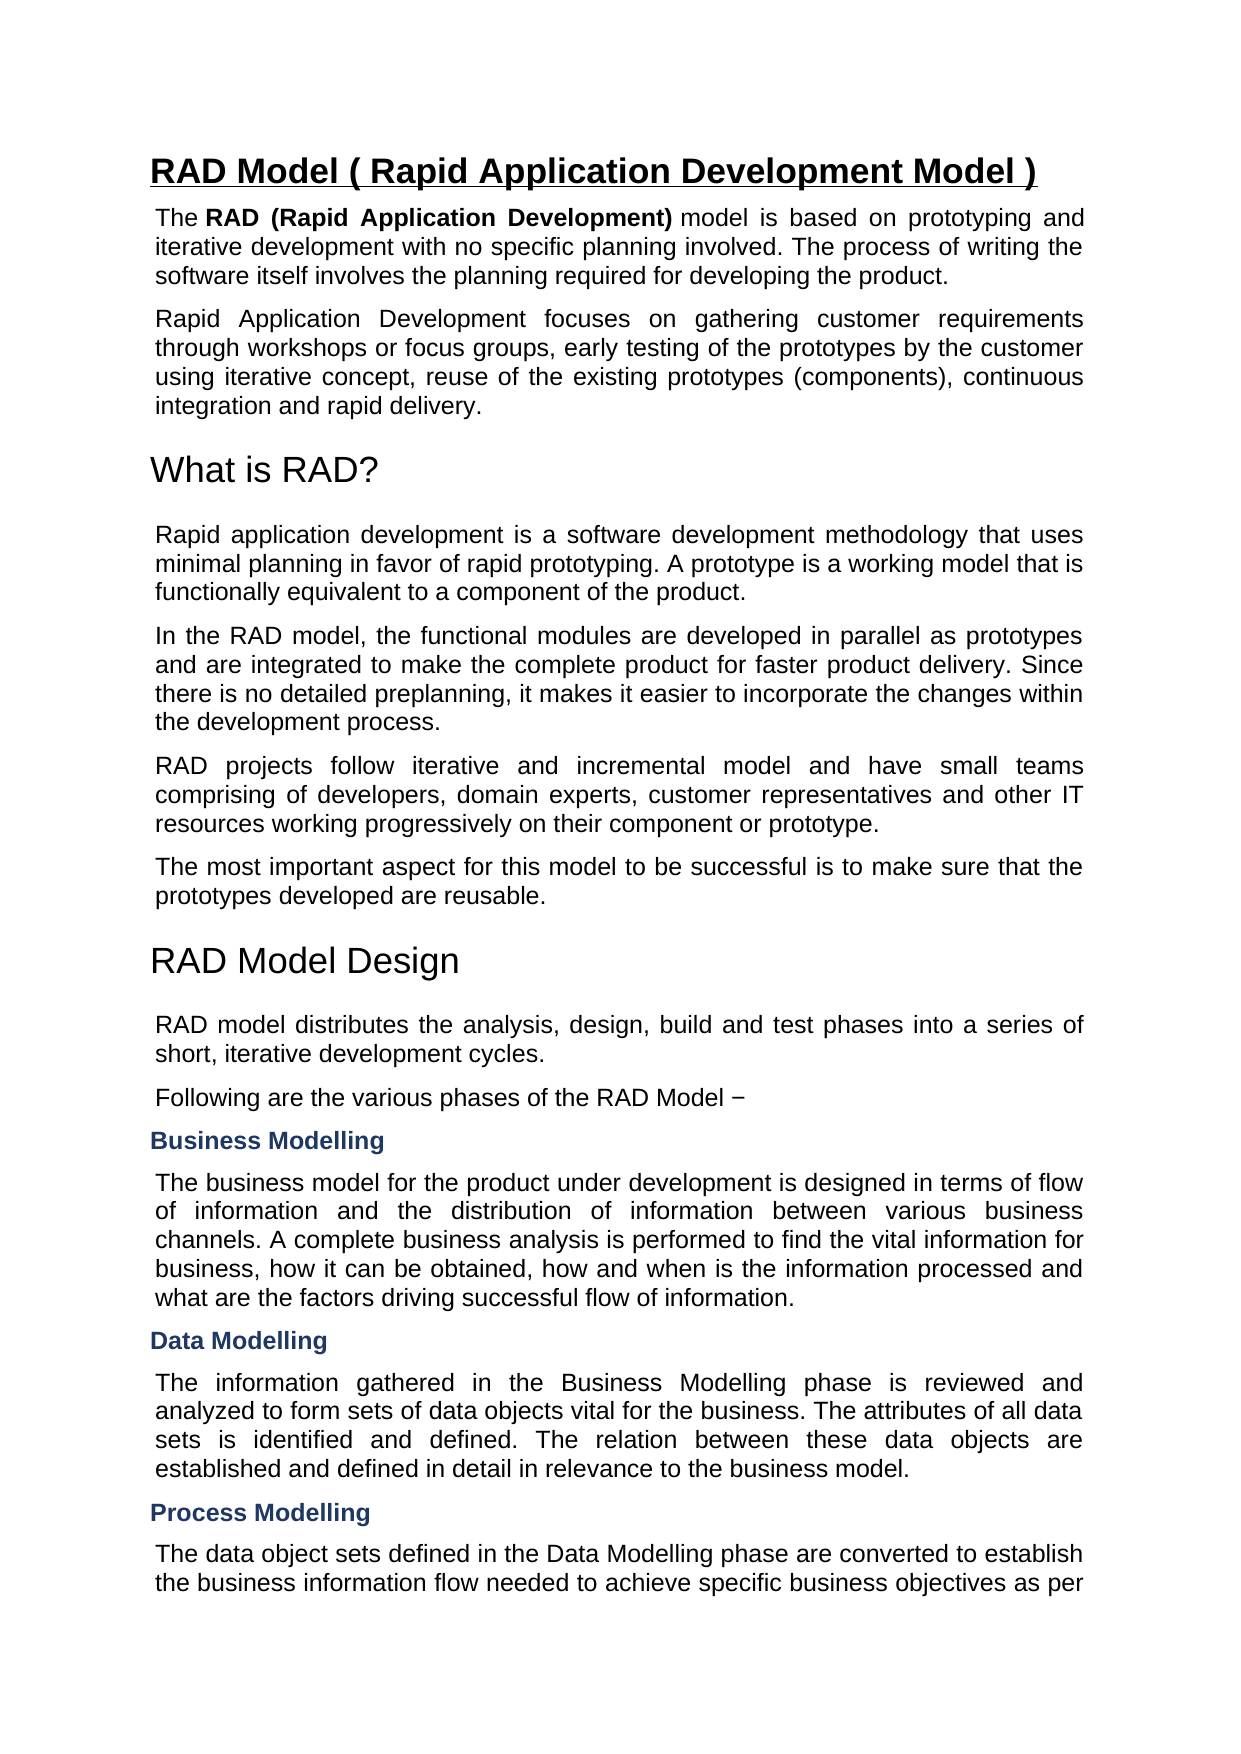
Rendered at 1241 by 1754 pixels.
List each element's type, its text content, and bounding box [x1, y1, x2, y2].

text Rapid application development is a software development methodology that uses minimal planning in favor of rapid prototyping. A prototype is a working model that is functionally equivalent to a component of the product. [155, 520, 1085, 606]
text The information gathered in the Business Modelling phase is reviewed and analyzed to form sets of data objects vital for the business. The attributes of all data sets is identified and defined. The relation between these data objects are established and defined in detail in relevance to the business model. [155, 1368, 1085, 1483]
text Following are the various phases of the RAD Model − [155, 1083, 1085, 1111]
text Rapid Application Development focuses on gathering customer requirements through workshops or focus groups, early testing of the prototypes by the customer using iterative concept, reuse of the existing prototypes (components), continuous integration and rapid delivery. [155, 304, 1085, 419]
text The business model for the product under development is designed in terms of flow of information and the distribution of information between various business channels. A complete business analysis is performed to find the vital information for business, how it can be obtained, how and when is the information processed and what are the factors driving successful flow of information. [155, 1168, 1085, 1311]
text RAD projects follow iterative and incremental model and have small teams comprising of developers, domain experts, customer representatives and other IT resources working progressively on their component or prototype. [155, 751, 1085, 837]
text RAD Model ( Rapid Application Development Model ) [150, 150, 1090, 191]
subtitle RAD Model Design [150, 939, 1090, 981]
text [155, 1539, 1085, 1596]
text The most important aspect for this model to be successful is to make sure that the prototypes developed are reusable. [155, 852, 1085, 910]
text The RAD (Rapid Application Development) model is based on prototyping and iterative development with no specific planning involved. The process of writing the software itself involves the planning required for developing the product. [155, 203, 1085, 289]
subtitle Business Modelling [150, 1126, 1090, 1155]
subtitle What is RAD? [150, 449, 1090, 491]
subtitle Data Modelling [150, 1326, 1090, 1355]
subtitle Process Modelling [150, 1498, 1090, 1526]
text In the RAD model, the functional modules are developed in parallel as prototypes and are integrated to make the complete product for faster product delivery. Since there is no detailed preplanning, it makes it easier to incorporate the changes within the development process. [155, 621, 1085, 736]
text RAD model distributes the analysis, design, build and test phases into a series of short, iterative development cycles. [155, 1010, 1085, 1068]
